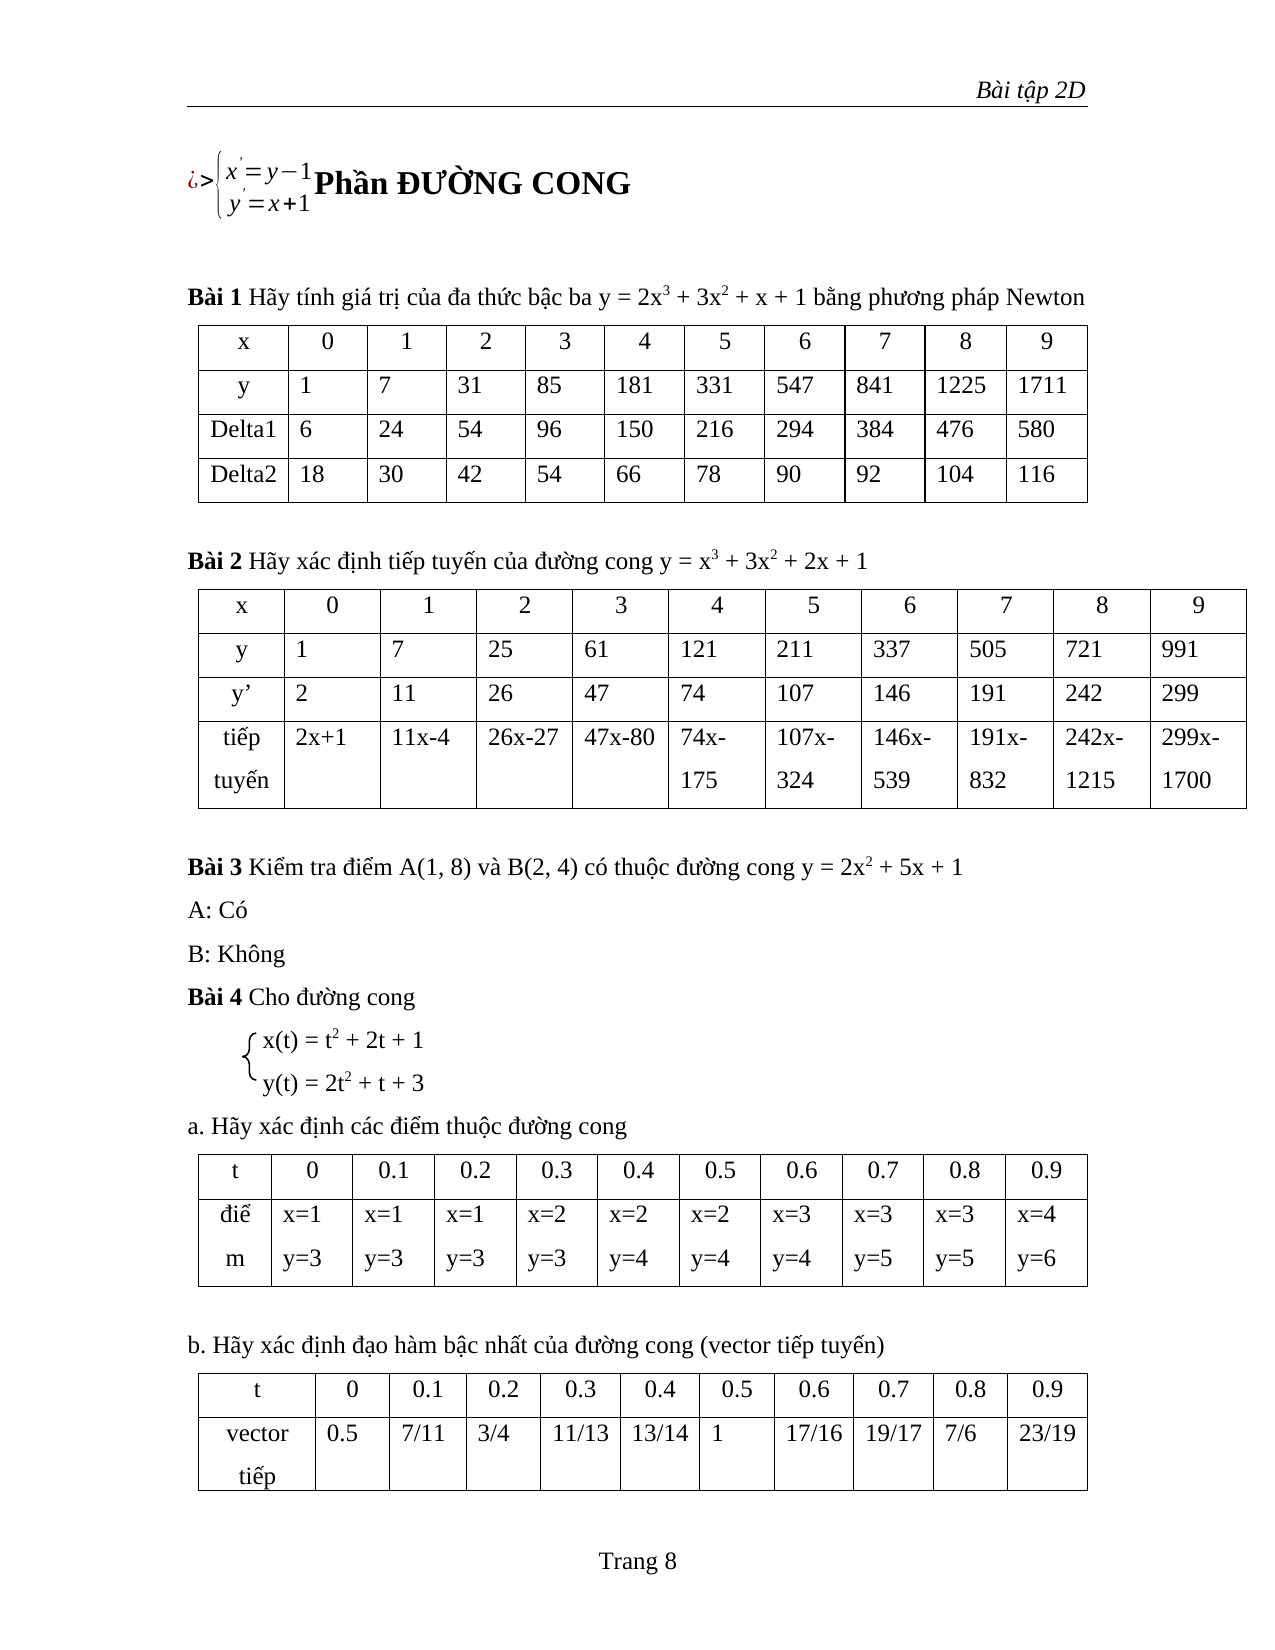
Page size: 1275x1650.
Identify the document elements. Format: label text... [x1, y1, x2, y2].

table_header 0 [285, 590, 380, 633]
table_header 6 [862, 590, 957, 633]
table_cell 1711 [1007, 371, 1087, 413]
table_header t [199, 1374, 315, 1417]
table_cell 42 [447, 459, 525, 502]
table_header 0.6 [775, 1374, 853, 1417]
table_cell 96 [526, 415, 604, 458]
table_cell x=3 y=4 [761, 1200, 842, 1286]
table_cell 107x-324 [766, 722, 861, 808]
table_cell 991 [1151, 634, 1246, 677]
table_cell x=2 y=4 [680, 1200, 760, 1286]
table_cell 13/14 [621, 1418, 699, 1490]
table_cell 11 [381, 678, 476, 721]
table_header 2 [477, 590, 572, 633]
text b. Hãy xác định đạo hàm bậc nhất của đường cong (vector tiếp tuyến) [187, 1330, 1088, 1358]
table_cell 0.5 [316, 1418, 389, 1490]
table_header 8 [926, 326, 1006, 369]
table_cell 1225 [926, 371, 1006, 413]
table_cell x=1 y=3 [435, 1200, 516, 1286]
table_cell 47 [573, 678, 668, 721]
table_cell vector tiếp tuyến [199, 1418, 315, 1490]
table_cell 25 [477, 634, 572, 677]
table_header 0 [289, 326, 367, 369]
table_header 3 [573, 590, 668, 633]
table_cell 299x-1700 [1151, 722, 1246, 808]
table_header 8 [1054, 590, 1150, 633]
table_header 0.1 [353, 1155, 434, 1198]
table_cell 7 [381, 634, 476, 677]
text Phần ĐƯỜNG CONG [187, 150, 1088, 220]
table_header 0.5 [700, 1374, 774, 1417]
table_cell 384 [846, 415, 924, 458]
table_cell 104 [926, 459, 1006, 502]
table_cell 31 [447, 371, 525, 413]
text Bài 3 Kiểm tra điểm A(1, 8) và B(2, 4) có thuộc đường cong y = 2x2 + 5x + 1 [187, 852, 1088, 881]
table_cell 242x-1215 [1054, 722, 1150, 808]
table_cell 74x-175 [669, 722, 765, 808]
table_cell 2x+1 [285, 722, 380, 808]
table_header x [199, 590, 284, 633]
table_header 0.1 [390, 1374, 466, 1417]
table_cell 841 [846, 371, 924, 413]
table_cell 294 [765, 415, 844, 458]
table_header 5 [766, 590, 861, 633]
table_cell 7/11 [390, 1418, 466, 1490]
table_cell 505 [958, 634, 1053, 677]
table_cell 92 [846, 459, 924, 502]
table_cell 7 [368, 371, 446, 413]
table_cell y [199, 634, 284, 677]
table_cell y [199, 371, 288, 413]
table_header 4 [669, 590, 765, 633]
table_header 0.7 [843, 1155, 923, 1198]
text B: Không [187, 939, 1088, 967]
table_cell y’ [199, 678, 284, 721]
table_header 3 [526, 326, 604, 369]
table_cell x=1 y=3 [353, 1200, 434, 1286]
table_cell tiếp tuyến [199, 722, 284, 808]
table_cell x=3 y=5 [924, 1200, 1005, 1286]
table_cell 78 [685, 459, 764, 502]
table_cell 3/4 [467, 1418, 540, 1490]
table_cell 85 [526, 371, 604, 413]
table_cell 242 [1054, 678, 1150, 721]
table_header 6 [765, 326, 844, 369]
table_cell 17/16 [775, 1418, 853, 1490]
table_cell 47x-80 [573, 722, 668, 808]
table_header 0.8 [934, 1374, 1007, 1417]
table_cell 11/13 [541, 1418, 620, 1490]
table_cell 150 [605, 415, 684, 458]
table_header 1 [368, 326, 446, 369]
table_cell 107 [766, 678, 861, 721]
table_header 0.8 [924, 1155, 1005, 1198]
table_header 0.9 [1008, 1374, 1087, 1417]
text a. Hãy xác định các điểm thuộc đường cong [187, 1111, 1088, 1140]
table_cell 181 [605, 371, 684, 413]
table_cell 6 [289, 415, 367, 458]
table_cell 23/19 [1008, 1418, 1087, 1490]
table_cell 191x-832 [958, 722, 1053, 808]
table_header t [199, 1155, 271, 1198]
table_cell x=2 y=4 [598, 1200, 679, 1286]
table_cell x=4 y=6 [1006, 1200, 1087, 1286]
table_cell 19/17 [854, 1418, 933, 1490]
table_cell 216 [685, 415, 764, 458]
table_header 0.5 [680, 1155, 760, 1198]
table_cell 116 [1007, 459, 1087, 502]
table_cell 66 [605, 459, 684, 502]
table_cell 11x-4 [381, 722, 476, 808]
table_cell Delta1 [199, 415, 288, 458]
table_header 2 [447, 326, 525, 369]
table_cell 121 [669, 634, 765, 677]
table_header 0.2 [435, 1155, 516, 1198]
table_cell x=1 y=3 [272, 1200, 352, 1286]
table_header 0.4 [621, 1374, 699, 1417]
table_header 0.9 [1006, 1155, 1087, 1198]
table_cell 146x-539 [862, 722, 957, 808]
table_cell 299 [1151, 678, 1246, 721]
table_cell 74 [669, 678, 765, 721]
table_cell 18 [289, 459, 367, 502]
table_header 0.7 [854, 1374, 933, 1417]
table_header 0.2 [467, 1374, 540, 1417]
table_header 0 [272, 1155, 352, 1198]
table_cell 24 [368, 415, 446, 458]
table_header 9 [1151, 590, 1246, 633]
table_header 1 [381, 590, 476, 633]
table_cell 7/6 [934, 1418, 1007, 1490]
table_cell 331 [685, 371, 764, 413]
table_cell 146 [862, 678, 957, 721]
text x(t) = t2 + 2t + 1 [187, 1025, 1088, 1054]
table_cell 54 [526, 459, 604, 502]
text Bài 1 Hãy tính giá trị của đa thức bậc ba y = 2x3 + 3x2 + x + 1 bằng phương pháp [187, 282, 1088, 311]
table_cell Delta2 [199, 459, 288, 502]
table_cell 30 [368, 459, 446, 502]
table_cell 2 [285, 678, 380, 721]
table_cell 721 [1054, 634, 1150, 677]
table_header 0.3 [541, 1374, 620, 1417]
table_header 5 [685, 326, 764, 369]
table_cell 211 [766, 634, 861, 677]
text Bài 4 Cho đường cong [187, 982, 1088, 1011]
table_header 7 [846, 326, 924, 369]
table_cell x=2 y=3 [517, 1200, 597, 1286]
table_header 0.6 [761, 1155, 842, 1198]
table_header 7 [958, 590, 1053, 633]
table_cell 90 [765, 459, 844, 502]
table_header 4 [605, 326, 684, 369]
table_cell 61 [573, 634, 668, 677]
table_header 0.4 [598, 1155, 679, 1198]
table_cell 547 [765, 371, 844, 413]
text y(t) = 2t2 + t + 3 [187, 1068, 1088, 1097]
table_header 9 [1007, 326, 1087, 369]
table_cell 26x-27 [477, 722, 572, 808]
table_cell điểm [199, 1200, 271, 1286]
table_cell 26 [477, 678, 572, 721]
table_cell 1 [285, 634, 380, 677]
table_header 0 [316, 1374, 389, 1417]
table_cell 191 [958, 678, 1053, 721]
table_cell x=3 y=5 [843, 1200, 923, 1286]
table_header 0.3 [517, 1155, 597, 1198]
table_cell 476 [926, 415, 1006, 458]
text A: Có [187, 896, 1088, 924]
table_cell 1 [700, 1418, 774, 1490]
table_cell 1 [289, 371, 367, 413]
text Bài 2 Hãy xác định tiếp tuyến của đường cong y = x3 + 3x2 + 2x + 1 [187, 546, 1088, 574]
table_header x [199, 326, 288, 369]
table_cell 54 [447, 415, 525, 458]
table_cell 337 [862, 634, 957, 677]
table_cell 580 [1007, 415, 1087, 458]
